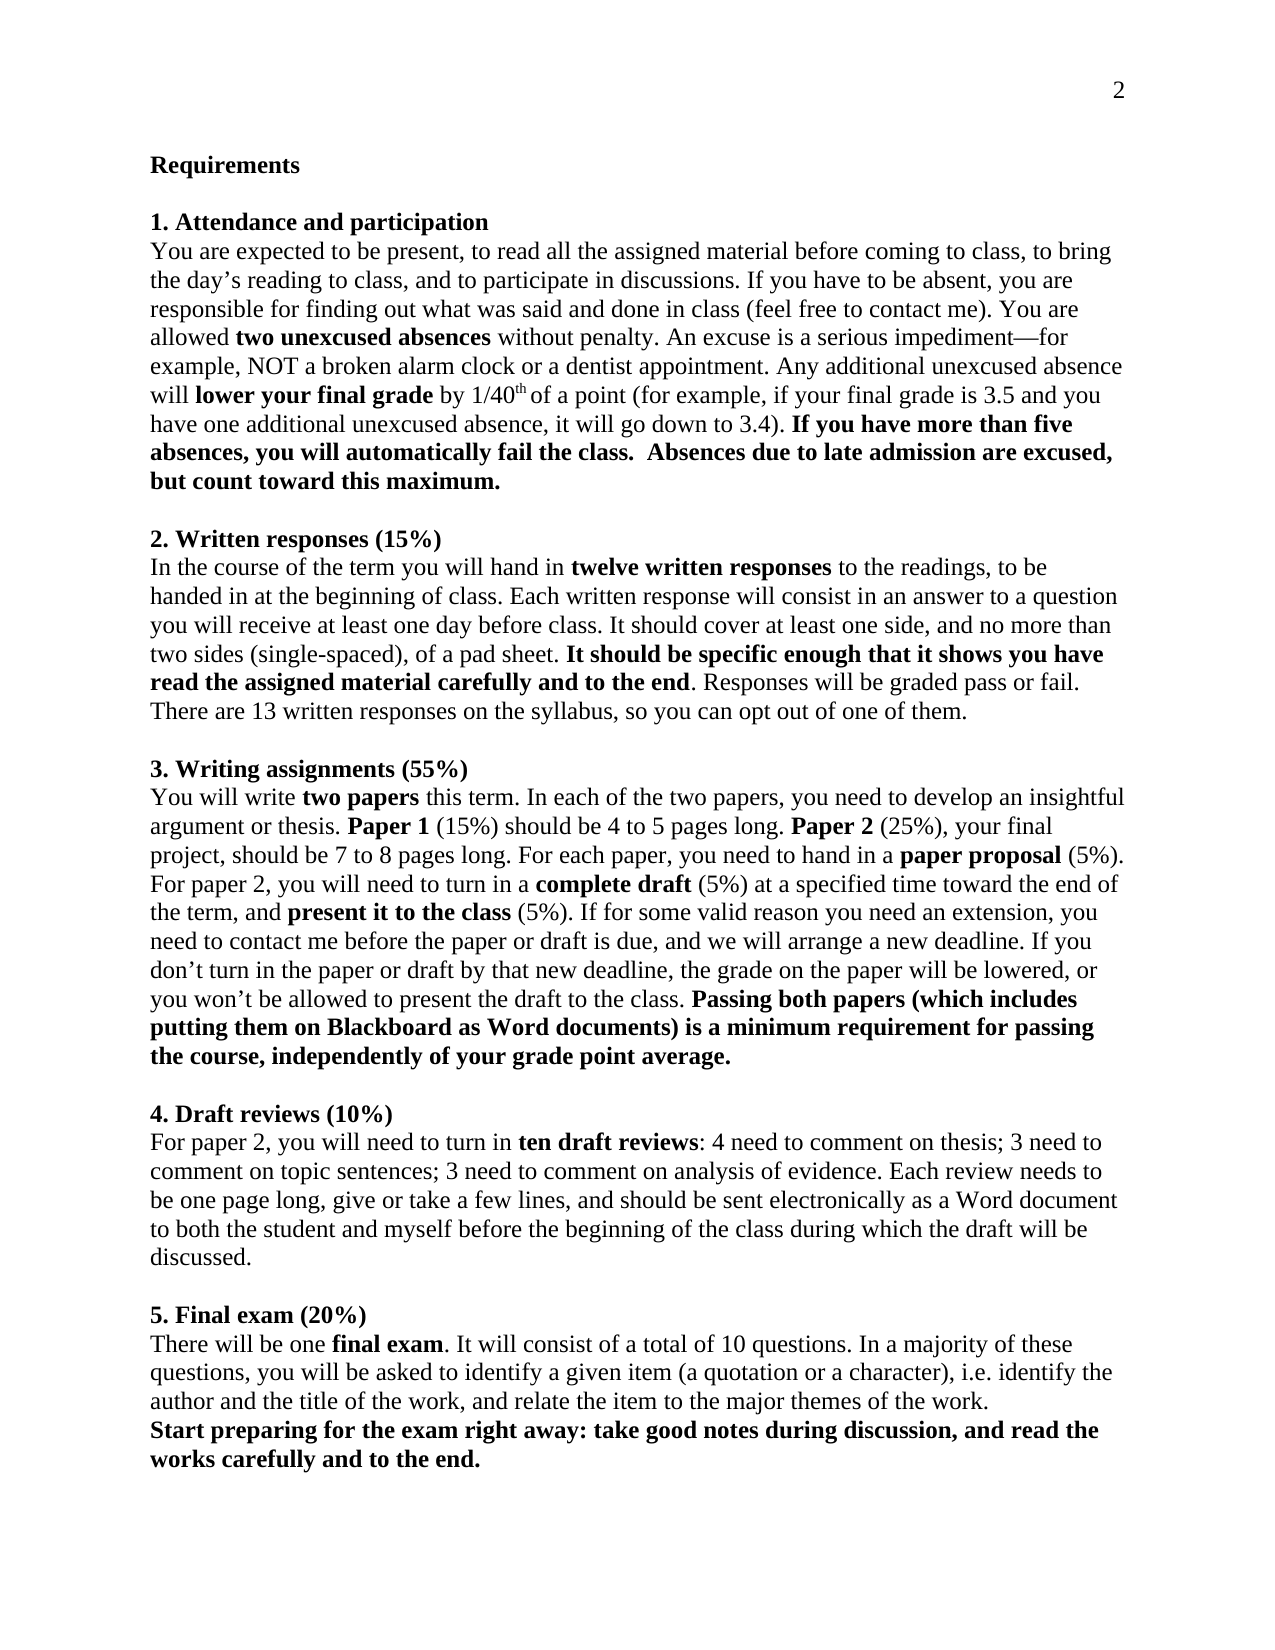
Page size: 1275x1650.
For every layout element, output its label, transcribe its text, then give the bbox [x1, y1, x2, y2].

text In the course of the term you will hand in twelve written responses to the readings, to be handed in at the beginning of class. Each written response will consist in an answer to a question you will receive at least one day before class. It should cover at least one side, and no more than two sides (single-spaced), of a pad sheet. It should be specific enough that it shows you have read the assigned material carefully and to the end. Responses will be graded pass or fail. There are 13 written responses on the syllabus, so you can opt out of one of them. [150, 552, 1125, 725]
text 4. Draft reviews (10%) [150, 1099, 1125, 1127]
text You are expected to be present, to read all the assigned material before coming to class, to bring the day’s reading to class, and to participate in discussions. If you have to be absent, you are responsible for finding out what was said and done in class (feel free to contact me). You are allowed two unexcused absences without penalty. An excuse is a serious impediment—for example, NOT a broken alarm clock or a dentist appointment. Any additional unexcused absence will lower your final grade by 1/40th of a point (for example, if your final grade is 3.5 and you have one additional unexcused absence, it will go down to 3.4). If you have more than five absences, you will automatically fail the class. Absences due to late admission are excused, but count toward this maximum. [150, 236, 1125, 495]
text Requirements [150, 150, 1125, 179]
text You will write two papers this term. In each of the two papers, you need to develop an insightful argument or thesis. Paper 1 (15%) should be 4 to 5 pages long. Paper 2 (25%), your final project, should be 7 to 8 pages long. For each paper, you need to hand in a paper proposal (5%). For paper 2, you will need to turn in a complete draft (5%) at a specified time toward the end of the term, and present it to the class (5%). If for some valid reason you need an extension, you need to contact me before the paper or draft is due, and we will arrange a new deadline. If you don’t turn in the paper or draft by that new deadline, the grade on the paper will be lowered, or you won’t be allowed to present the draft to the class. Passing both papers (which includes putting them on Blackboard as Word documents) is a minimum requirement for passing the course, independently of your grade point average. [150, 782, 1125, 1070]
text Start preparing for the exam right away: take good notes during discussion, and read the works carefully and to the end. [150, 1415, 1125, 1472]
text There will be one final exam. It will consist of a total of 10 questions. In a majority of these questions, you will be asked to identify a given item (a quotation or a character), i.e. identify the author and the title of the work, and relate the item to the major themes of the work. [150, 1329, 1125, 1415]
text For paper 2, you will need to turn in ten draft reviews: 4 need to comment on thesis; 3 need to comment on topic sentences; 3 need to comment on analysis of evidence. Each review needs to be one page long, give or take a few lines, and should be sent electronically as a Word document to both the student and myself before the beginning of the class during which the draft will be discussed. [150, 1127, 1125, 1271]
text 5. Final exam (20%) [150, 1300, 1125, 1329]
text 3. Writing assignments (55%) [150, 754, 1125, 782]
text 2. Written responses (15%) [150, 524, 1125, 552]
text 1. Attendance and participation [150, 207, 1125, 236]
